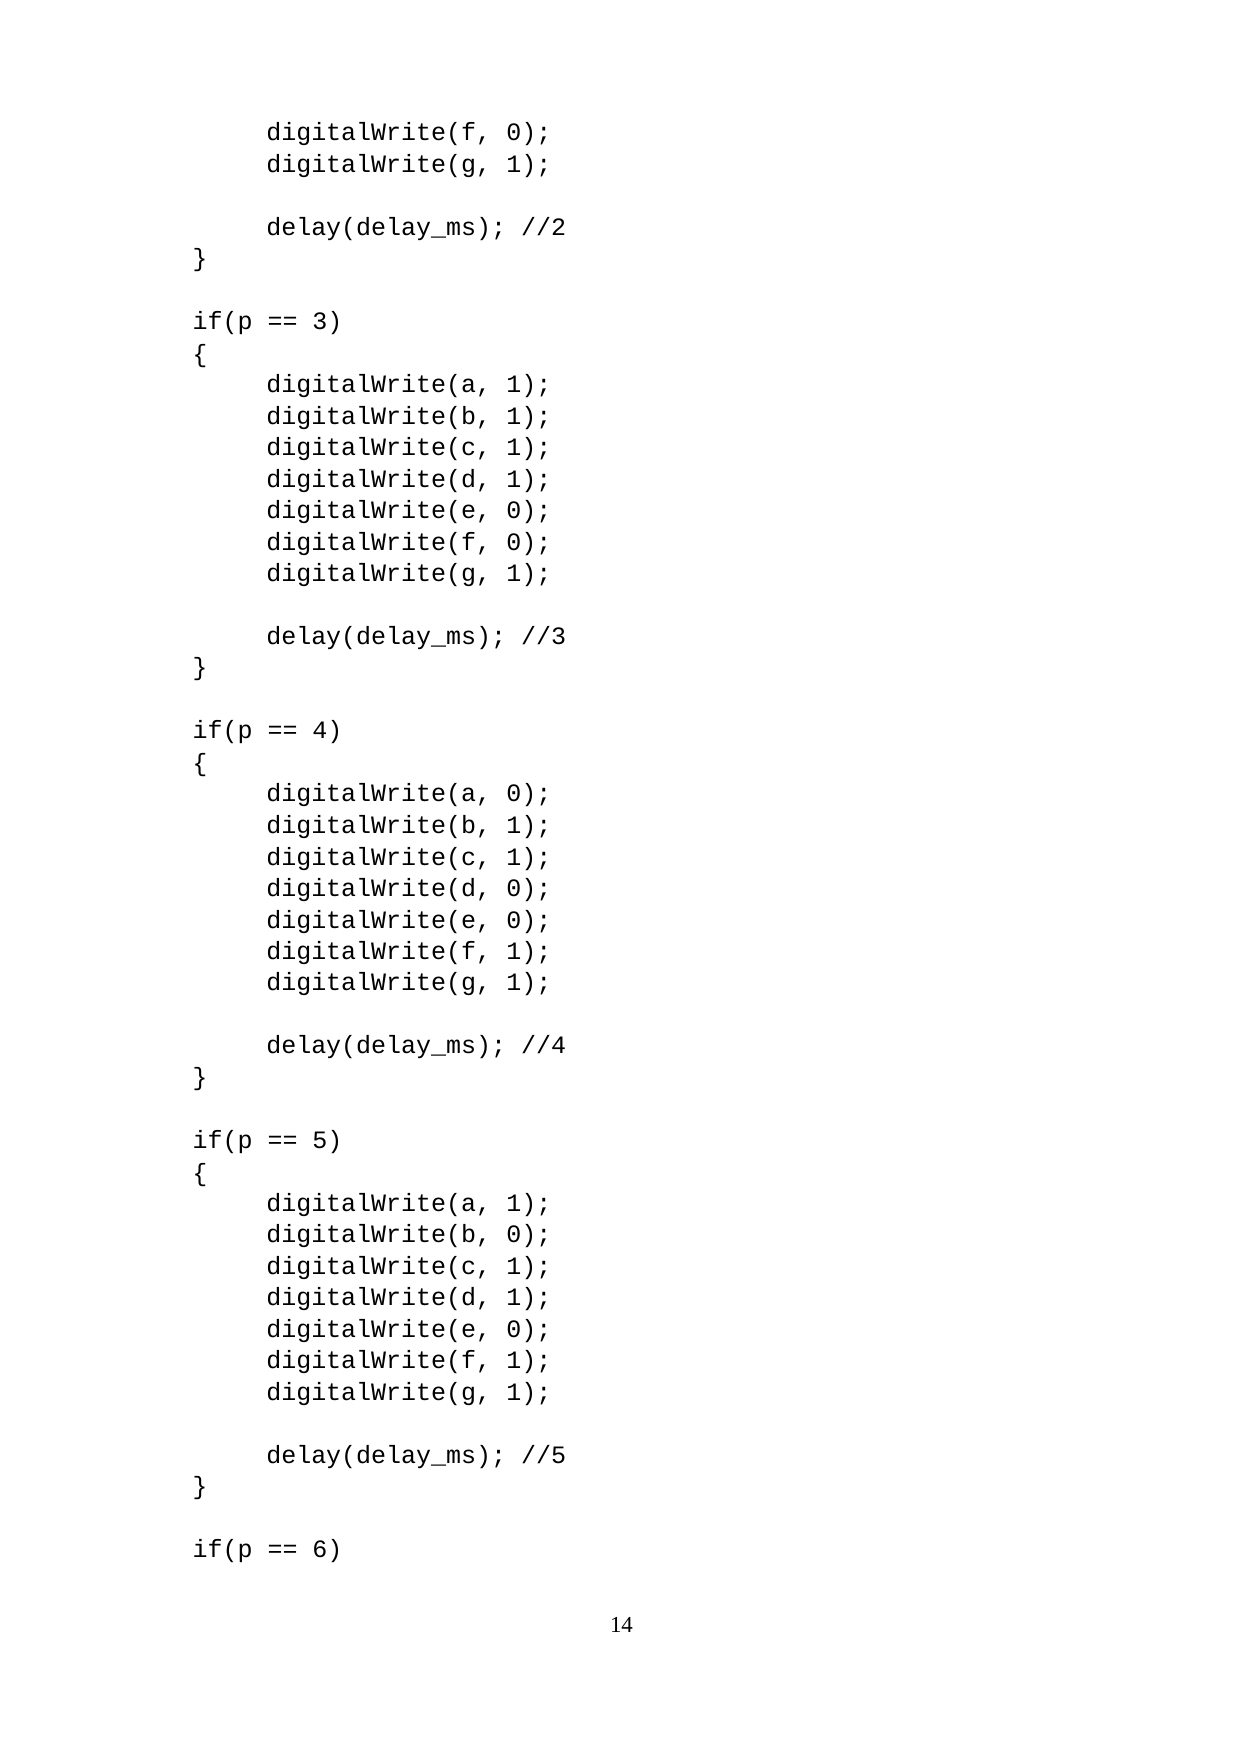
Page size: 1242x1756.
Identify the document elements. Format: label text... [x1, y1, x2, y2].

text digitalWrite(d, 0); [266, 876, 1198, 904]
text { [192, 1160, 1198, 1188]
text digitalWrite(e, 0); [266, 907, 1198, 936]
text if(p == 3) [192, 309, 1198, 337]
text digitalWrite(b, 1); [266, 813, 1198, 841]
text digitalWrite(a, 1); [266, 372, 1198, 400]
text digitalWrite(g, 1); [266, 561, 1198, 589]
text delay(delay_ms); //2 [266, 214, 1198, 243]
text digitalWrite(f, 1); [266, 938, 1198, 967]
text digitalWrite(b, 1); [266, 403, 1198, 432]
text delay(delay_ms); //5 [266, 1442, 1198, 1471]
text digitalWrite(f, 0); [266, 120, 1198, 148]
text digitalWrite(c, 1); [266, 844, 1198, 872]
text digitalWrite(d, 1); [266, 466, 1198, 495]
text { [192, 751, 1198, 779]
text digitalWrite(a, 1); [266, 1190, 1198, 1219]
text } [192, 1064, 1198, 1093]
text digitalWrite(e, 0); [266, 1316, 1198, 1344]
text digitalWrite(c, 1); [266, 435, 1198, 463]
text } [192, 246, 1198, 274]
text } [192, 655, 1198, 683]
text digitalWrite(g, 1); [266, 970, 1198, 998]
text digitalWrite(a, 0); [266, 781, 1198, 809]
text digitalWrite(g, 1); [266, 151, 1198, 180]
text } [192, 1474, 1198, 1502]
text digitalWrite(b, 0); [266, 1222, 1198, 1250]
text digitalWrite(e, 0); [266, 498, 1198, 526]
text digitalWrite(d, 1); [266, 1285, 1198, 1313]
text digitalWrite(c, 1); [266, 1253, 1198, 1282]
text if(p == 5) [192, 1127, 1198, 1156]
text digitalWrite(f, 0); [266, 529, 1198, 557]
text digitalWrite(g, 1); [266, 1379, 1198, 1408]
text if(p == 6) [192, 1537, 1198, 1565]
text delay(delay_ms); //4 [266, 1033, 1198, 1061]
text delay(delay_ms); //3 [266, 624, 1198, 652]
text { [192, 342, 1198, 370]
text digitalWrite(f, 1); [266, 1348, 1198, 1376]
text if(p == 4) [192, 718, 1198, 746]
